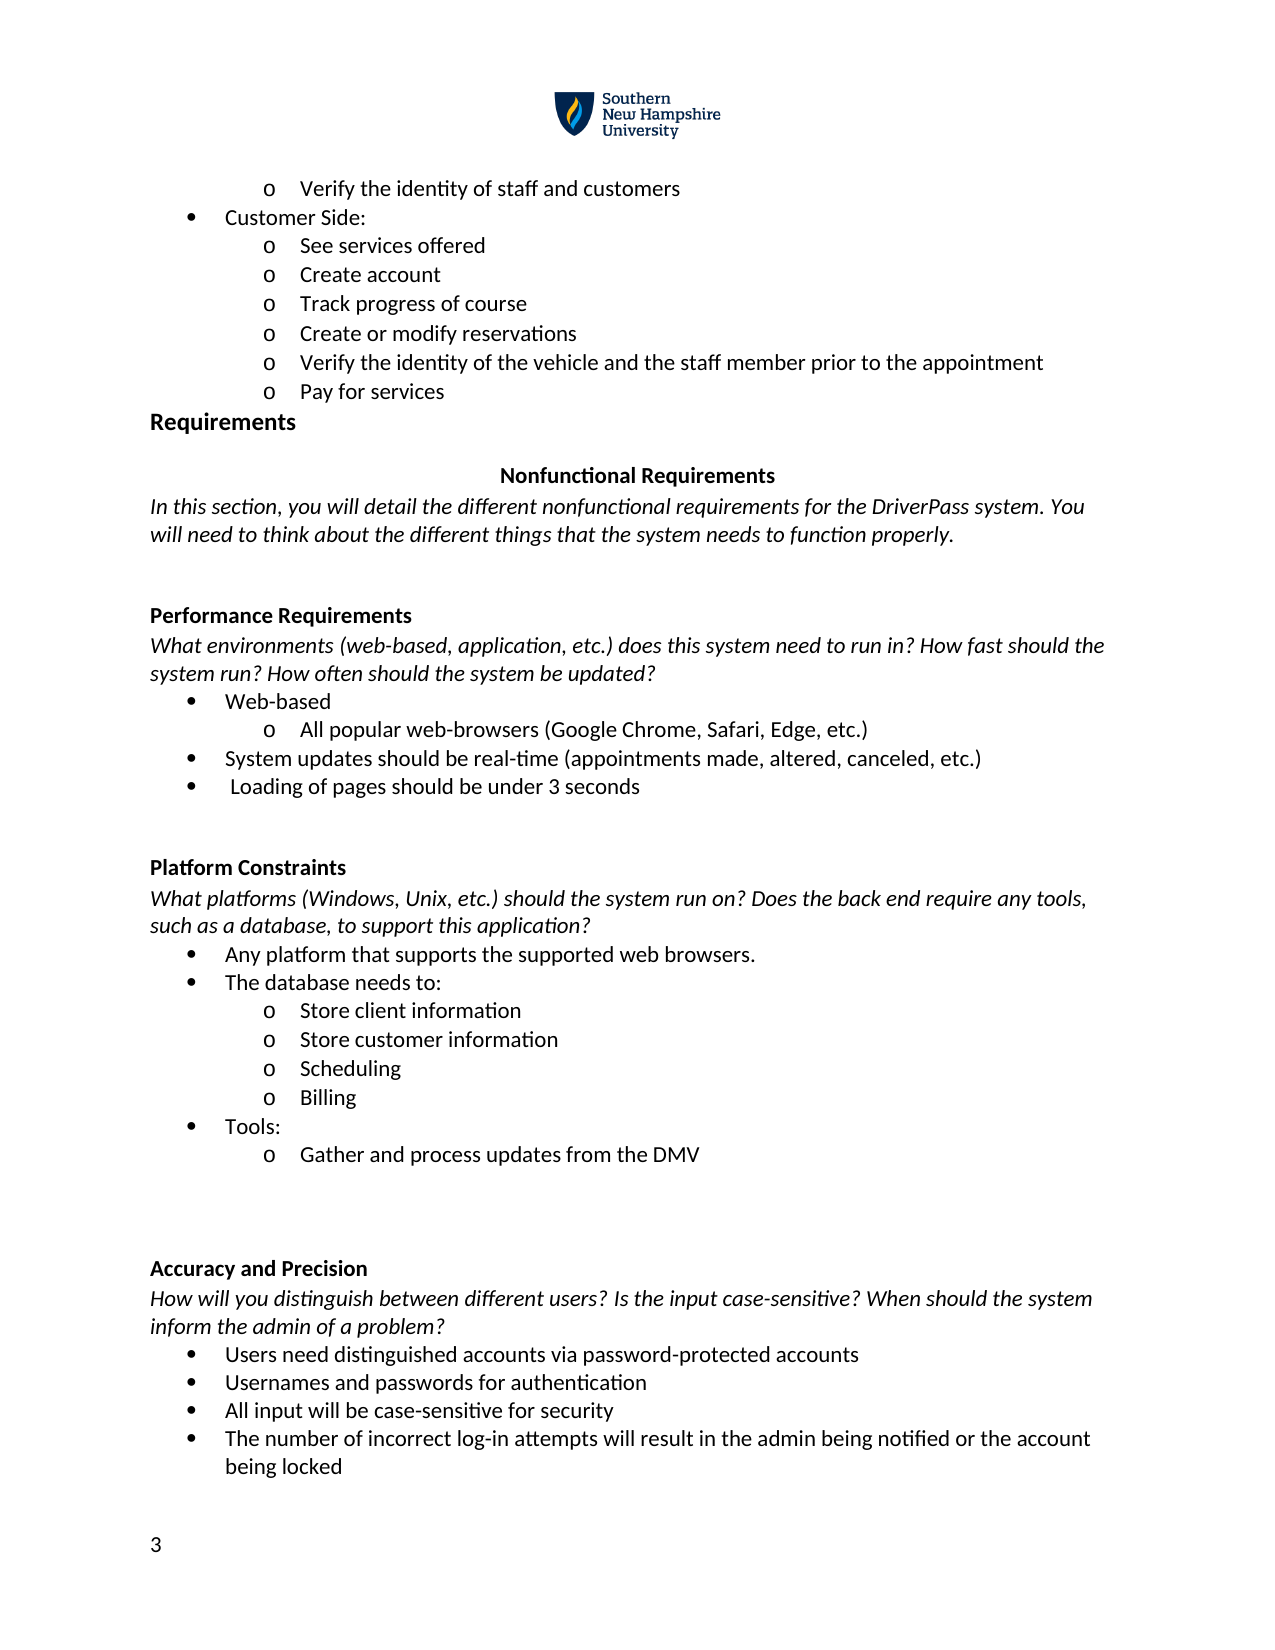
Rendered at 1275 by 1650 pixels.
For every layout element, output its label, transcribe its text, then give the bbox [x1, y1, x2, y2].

text How will you distinguish between different users? Is the input case-sensitive? When should the system inform the admin of a problem? [150, 1284, 1125, 1340]
list The database needs to: [187, 968, 1125, 996]
list Tools: [187, 1112, 1125, 1140]
list Store client information [262, 996, 1125, 1025]
list See services offered [262, 231, 1125, 260]
list All popular web-browsers (Google Chrome, Safari, Edge, etc.) [262, 715, 1125, 744]
list Store customer information [262, 1025, 1125, 1054]
list Loading of pages should be under 3 seconds [187, 772, 1125, 800]
subtitle Platform Constraints [150, 853, 1125, 881]
list Scheduling [262, 1054, 1125, 1083]
text What platforms (Windows, Unix, etc.) should the system run on? Does the back end require any tools, such as a database, to support this application? [150, 884, 1125, 940]
list Any platform that supports the supported web browsers. [187, 940, 1125, 968]
list Create account [262, 260, 1125, 289]
list Track progress of course [262, 289, 1125, 319]
list Verify the identity of staff and customers [262, 174, 1125, 203]
subtitle Nonfunctional Requirements [150, 462, 1125, 490]
text What environments (web-based, application, etc.) does this system need to run in? How fast should the system run? How often should the system be updated? [150, 631, 1125, 687]
list Pay for services [262, 377, 1125, 406]
subtitle Accuracy and Precision [150, 1254, 1125, 1282]
list All input will be case-sensitive for security [187, 1396, 1125, 1424]
list Web-based [187, 687, 1125, 715]
list Create or modify reservations [262, 319, 1125, 348]
subtitle Requirements [150, 406, 1125, 437]
list Verify the identity of the vehicle and the staff member prior to the appointment [262, 348, 1125, 377]
list The number of incorrect log-in attempts will result in the admin being notified or the account being locked [187, 1424, 1125, 1480]
list Customer Side: [187, 203, 1125, 231]
list Users need distinguished accounts via password-protected accounts [187, 1340, 1125, 1368]
picture [546, 75, 729, 154]
subtitle Performance Requirements [150, 601, 1125, 629]
text In this section, you will detail the different nonfunctional requirements for the DriverPass system. You will need to think about the different things that the system needs to function properly. [150, 492, 1125, 548]
list Gather and process updates from the DMV [262, 1140, 1125, 1169]
list Usernames and passwords for authentication [187, 1368, 1125, 1396]
list System updates should be real-time (appointments made, altered, canceled, etc.) [187, 744, 1125, 772]
list Billing [262, 1083, 1125, 1112]
